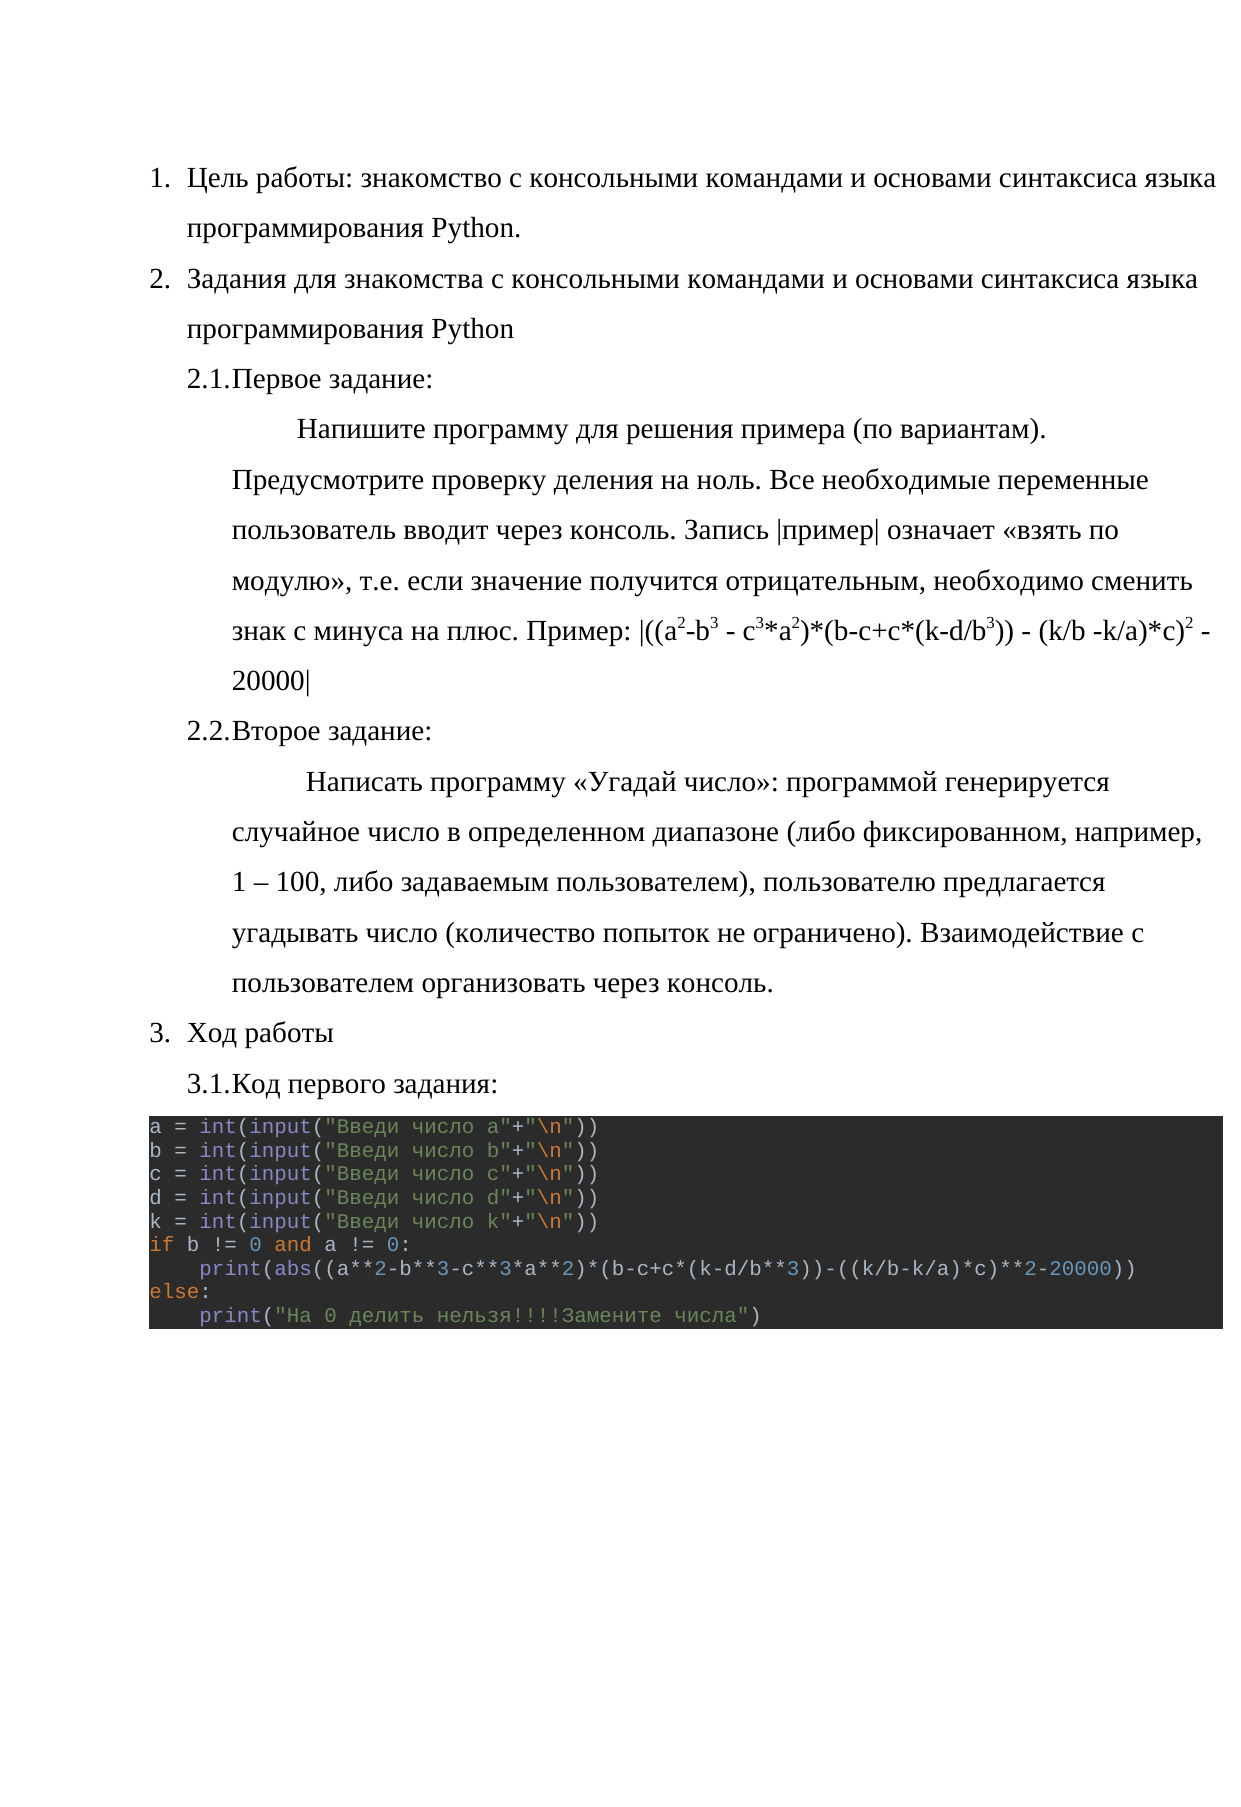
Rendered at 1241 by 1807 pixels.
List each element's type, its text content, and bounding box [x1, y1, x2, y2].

list Второе задание: [187, 713, 1223, 747]
text a = int(input("Введи число а"+"\n")) b = int(input("Введи число b"+"\n")) c = int(input("Введи число c"+"\n")) d = int(input("Введи число d"+"\n")) k = int(input("Введи число k"+"\n")) if b != 0 and a != 0: print(abs((a**2-b**3-c**3*a**2)*(b-c+c*(k-d/b**3))-((k/b-k/a)*c)**2-20000)) else: print("На 0 делить нельзя!!!!Замените числа") [149, 1116, 1223, 1329]
list Код первого задания: [187, 1066, 1223, 1099]
list Первое задание: [187, 361, 1223, 395]
list Ход работы [149, 1015, 1223, 1049]
text Написать программу «Угадай число»: программой генерируется случайное число в определенном диапазоне (либо фиксированном, например, 1 – 100, либо задаваемым пользователем), пользователю предлагается угадывать число (количество попыток не ограничено). Взаимодействие с пользователем организовать через консоль. [232, 764, 1223, 999]
list Цель работы: знакомство с консольными командами и основами синтаксиса языка программирования Python. [149, 160, 1223, 244]
text Напишите программу для решения примера (по вариантам). Предусмотрите проверку деления на ноль. Все необходимые переменные пользователь вводит через консоль. Запись |пример| означает «взять по модулю», т.е. если значение получится отрицательным, необходимо сменить знак с минуса на плюс. Пример: |((a2-b3 - c3*a2)*(b-c+c*(k-d/b3)) - (k/b -k/a)*c)2 - 20000| [232, 412, 1223, 697]
list Задания для знакомства с консольными командами и основами синтаксиса языка программирования Python [149, 261, 1223, 344]
